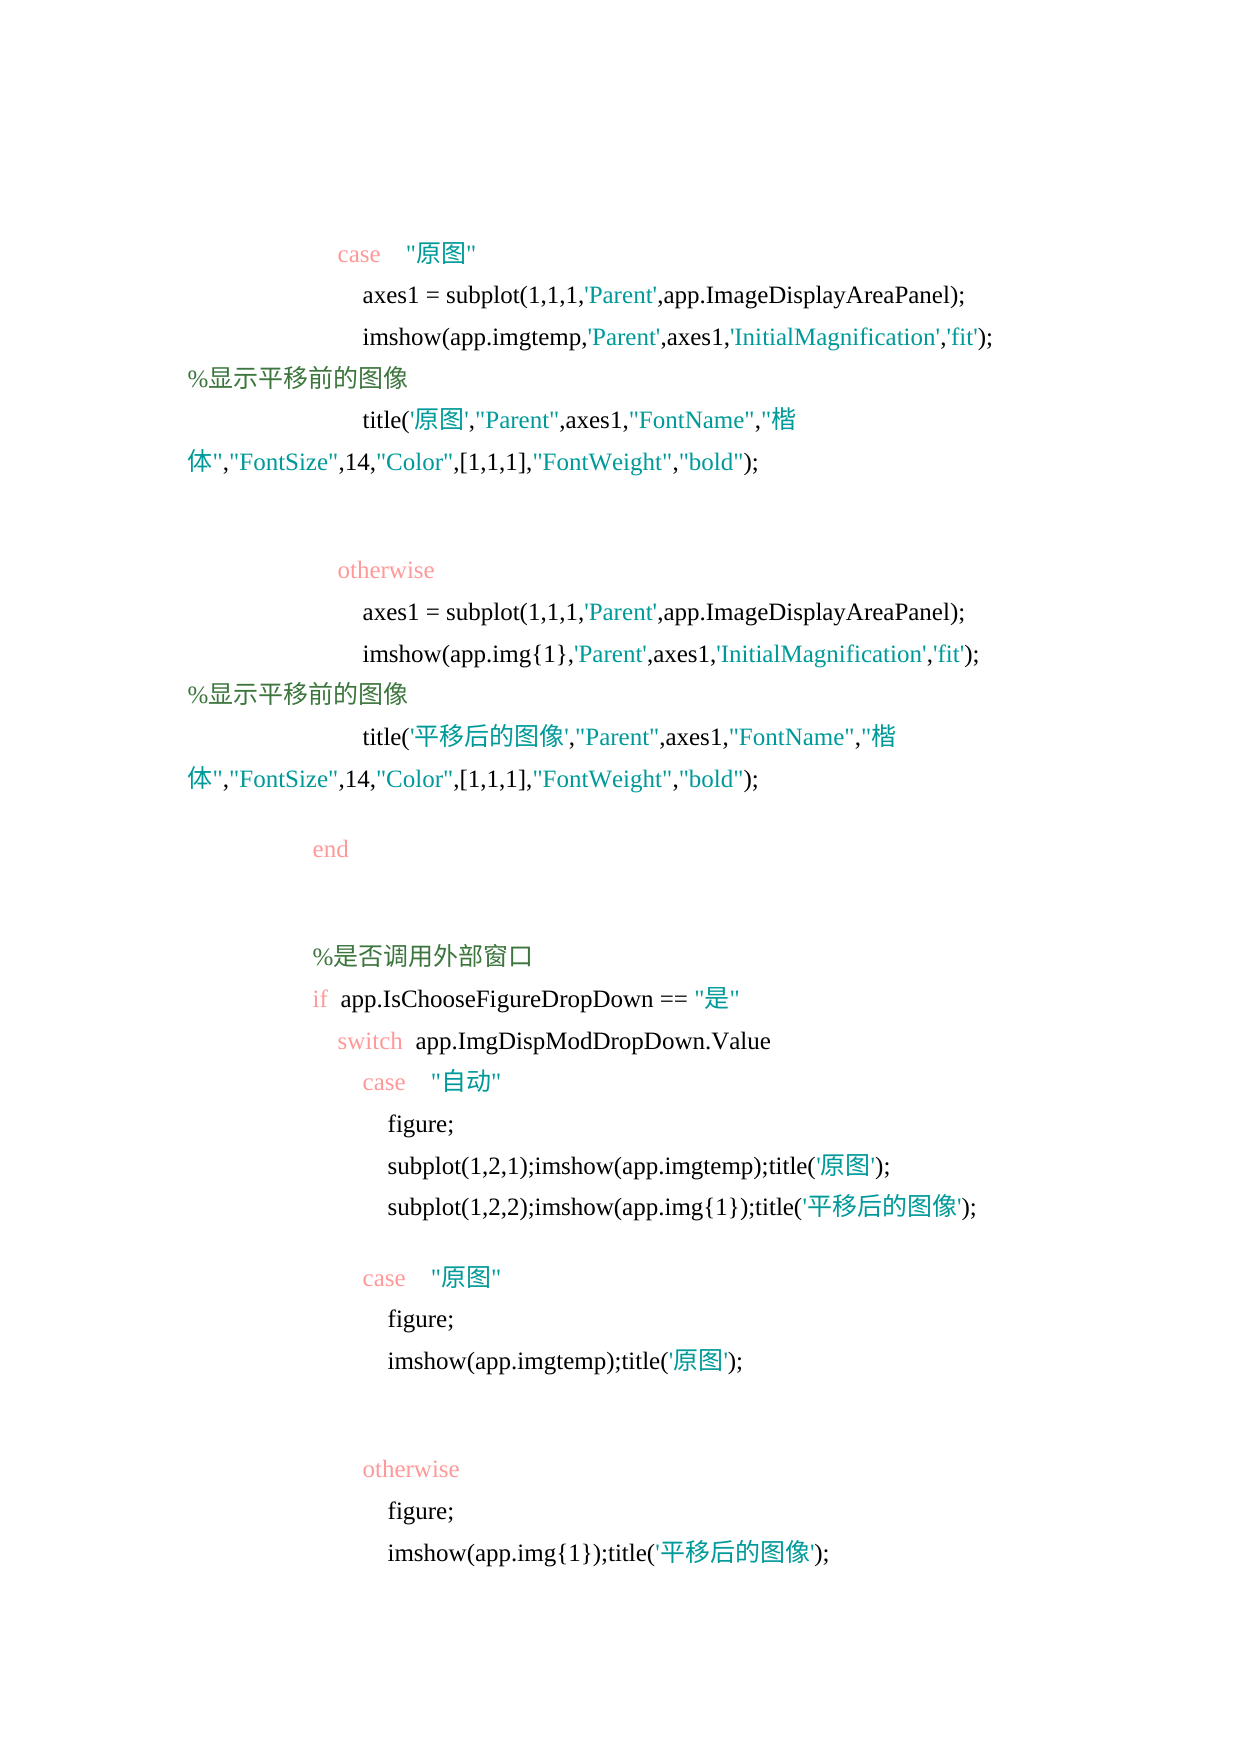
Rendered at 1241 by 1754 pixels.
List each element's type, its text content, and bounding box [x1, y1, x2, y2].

text otherwise [187, 545, 1053, 587]
text %是否调用外部窗口 [187, 932, 1053, 974]
text title('平移后的图像',"Parent",axes1,"FontName","楷体","FontSize",14,"Color",[1,1,1],"FontWeight","bold"); [187, 712, 1053, 795]
text title('原图',"Parent",axes1,"FontName","楷体","FontSize",14,"Color",[1,1,1],"FontWeight","bold"); [187, 395, 1053, 479]
text subplot(1,2,2);imshow(app.img{1});title('平移后的图像'); [187, 1182, 1053, 1224]
text imshow(app.imgtemp);title('原图'); [187, 1336, 1053, 1378]
text case "自动" [187, 1057, 1053, 1099]
text end [187, 824, 1053, 866]
text case "原图" [187, 1253, 1053, 1294]
text figure; [187, 1486, 1053, 1528]
text otherwise [187, 1444, 1053, 1486]
text imshow(app.img{1},'Parent',axes1,'InitialMagnification','fit'); %显示平移前的图像 [187, 629, 1053, 712]
text switch app.ImgDispModDropDown.Value [187, 1016, 1053, 1057]
text figure; [187, 1099, 1053, 1141]
text axes1 = subplot(1,1,1,'Parent',app.ImageDisplayAreaPanel); [187, 587, 1053, 629]
text imshow(app.imgtemp,'Parent',axes1,'InitialMagnification','fit'); %显示平移前的图像 [187, 312, 1053, 395]
text case "原图" [187, 229, 1053, 270]
text figure; [187, 1294, 1053, 1336]
text imshow(app.img{1});title('平移后的图像'); [187, 1528, 1053, 1569]
text axes1 = subplot(1,1,1,'Parent',app.ImageDisplayAreaPanel); [187, 270, 1053, 312]
text if app.IsChooseFigureDropDown == "是" [187, 974, 1053, 1016]
text subplot(1,2,1);imshow(app.imgtemp);title('原图'); [187, 1141, 1053, 1182]
